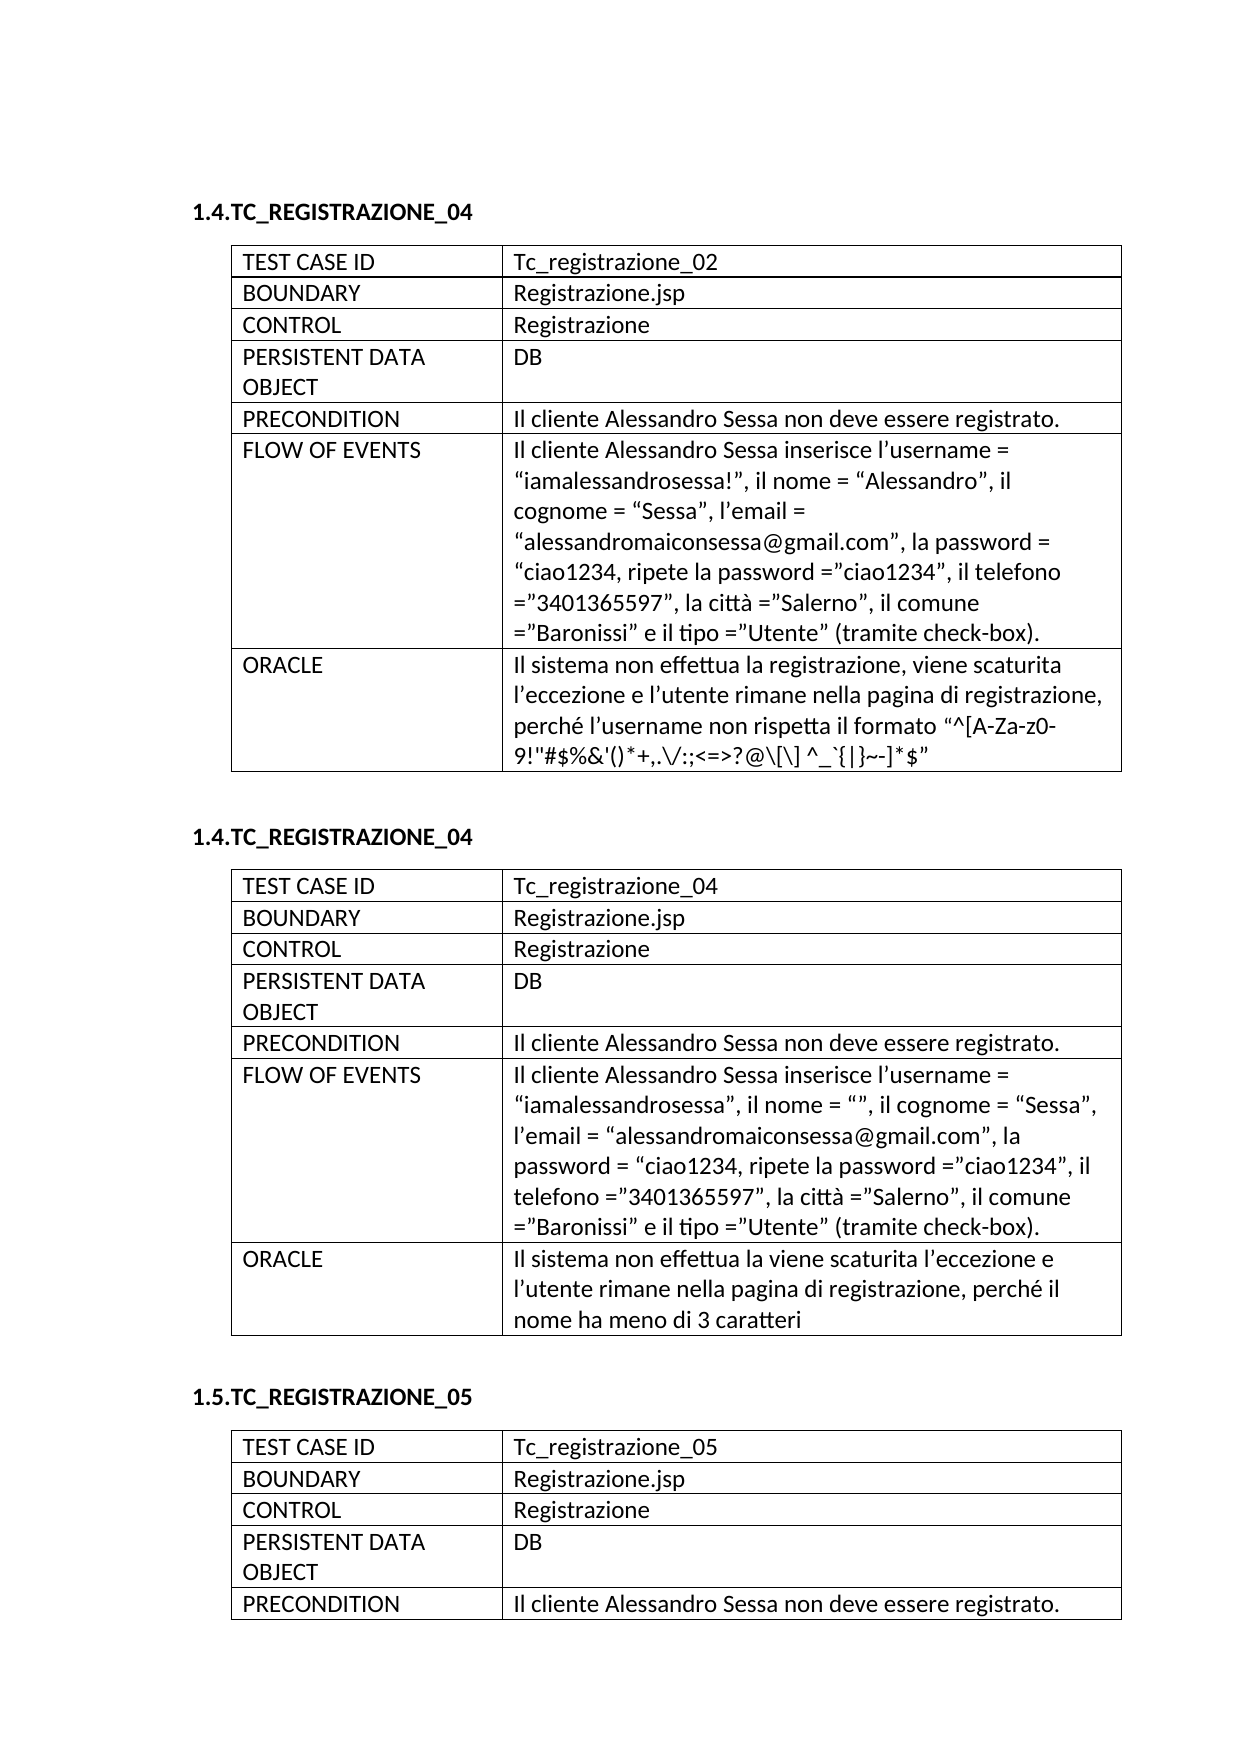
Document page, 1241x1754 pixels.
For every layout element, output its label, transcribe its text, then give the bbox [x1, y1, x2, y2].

table_cell CONTROL [232, 1494, 502, 1525]
table_cell BOUNDARY [232, 278, 502, 308]
table_cell Il cliente Alessandro Sessa inserisce l’username = “iamalessandrosessa!”, il nome = “Alessandro”, il cognome = “Sessa”, l’email = “alessandromaiconsessa@gmail.com”, la password = “ciao1234, ripete la password =”ciao1234”, il telefono =”3401365597”, la città =”Salerno”, il comune =”Baronissi” e il tipo =”Utente” (tramite check-box). [503, 434, 1121, 648]
text 1.4.TC_REGISTRAZIONE_04 [118, 196, 1122, 227]
table_cell Registrazione.jsp [503, 902, 1121, 932]
table_cell BOUNDARY [232, 1463, 502, 1493]
table_header Tc_registrazione_05 [503, 1431, 1121, 1462]
table_header TEST CASE ID [232, 1431, 502, 1462]
table_cell DB [503, 341, 1121, 402]
table_header Tc_registrazione_04 [503, 870, 1121, 901]
table_cell Il cliente Alessandro Sessa non deve essere registrato. [503, 1588, 1121, 1618]
table_cell FLOW OF EVENTS [232, 1059, 502, 1242]
table_cell Registrazione.jsp [503, 278, 1121, 308]
table_cell Il cliente Alessandro Sessa non deve essere registrato. [503, 403, 1121, 433]
text 1.5.TC_REGISTRAZIONE_05 [118, 1382, 1122, 1412]
table_cell DB [503, 965, 1121, 1026]
table_cell ORACLE [232, 1243, 502, 1334]
table_cell CONTROL [232, 934, 502, 964]
text 1.4.TC_REGISTRAZIONE_04 [118, 821, 1122, 851]
table_cell PRECONDITION [232, 403, 502, 433]
table_cell Il cliente Alessandro Sessa inserisce l’username = “iamalessandrosessa”, il nome = “”, il cognome = “Sessa”, l’email = “alessandromaiconsessa@gmail.com”, la password = “ciao1234, ripete la password =”ciao1234”, il telefono =”3401365597”, la città =”Salerno”, il comune =”Baronissi” e il tipo =”Utente” (tramite check-box). [503, 1059, 1121, 1242]
table_cell Registrazione [503, 1494, 1121, 1525]
table_header TEST CASE ID [232, 246, 502, 276]
table_cell PERSISTENT DATA OBJECT [232, 965, 502, 1026]
table_cell DB [503, 1526, 1121, 1587]
table_cell PRECONDITION [232, 1588, 502, 1618]
table_cell PERSISTENT DATA OBJECT [232, 1526, 502, 1587]
table_cell Registrazione [503, 309, 1121, 339]
table_cell PERSISTENT DATA OBJECT [232, 341, 502, 402]
table_cell Registrazione.jsp [503, 1463, 1121, 1493]
table_cell Il sistema non effettua la registrazione, viene scaturita l’eccezione e l’utente rimane nella pagina di registrazione, perché l’username non rispetta il formato “^[A-Za-z0-9!"#$%&'()*+,.\/:;<=>?@\[\] ^_`{|}~-]*$” [503, 649, 1121, 771]
table_cell ORACLE [232, 649, 502, 771]
table_cell Il cliente Alessandro Sessa non deve essere registrato. [503, 1027, 1121, 1058]
table_cell CONTROL [232, 309, 502, 339]
table_cell BOUNDARY [232, 902, 502, 932]
table_cell Registrazione [503, 934, 1121, 964]
table_cell FLOW OF EVENTS [232, 434, 502, 648]
table_cell Il sistema non effettua la viene scaturita l’eccezione e l’utente rimane nella pagina di registrazione, perché il nome ha meno di 3 caratteri [503, 1243, 1121, 1334]
table_header TEST CASE ID [232, 870, 502, 901]
table_cell PRECONDITION [232, 1027, 502, 1058]
table_header Tc_registrazione_02 [503, 246, 1121, 276]
